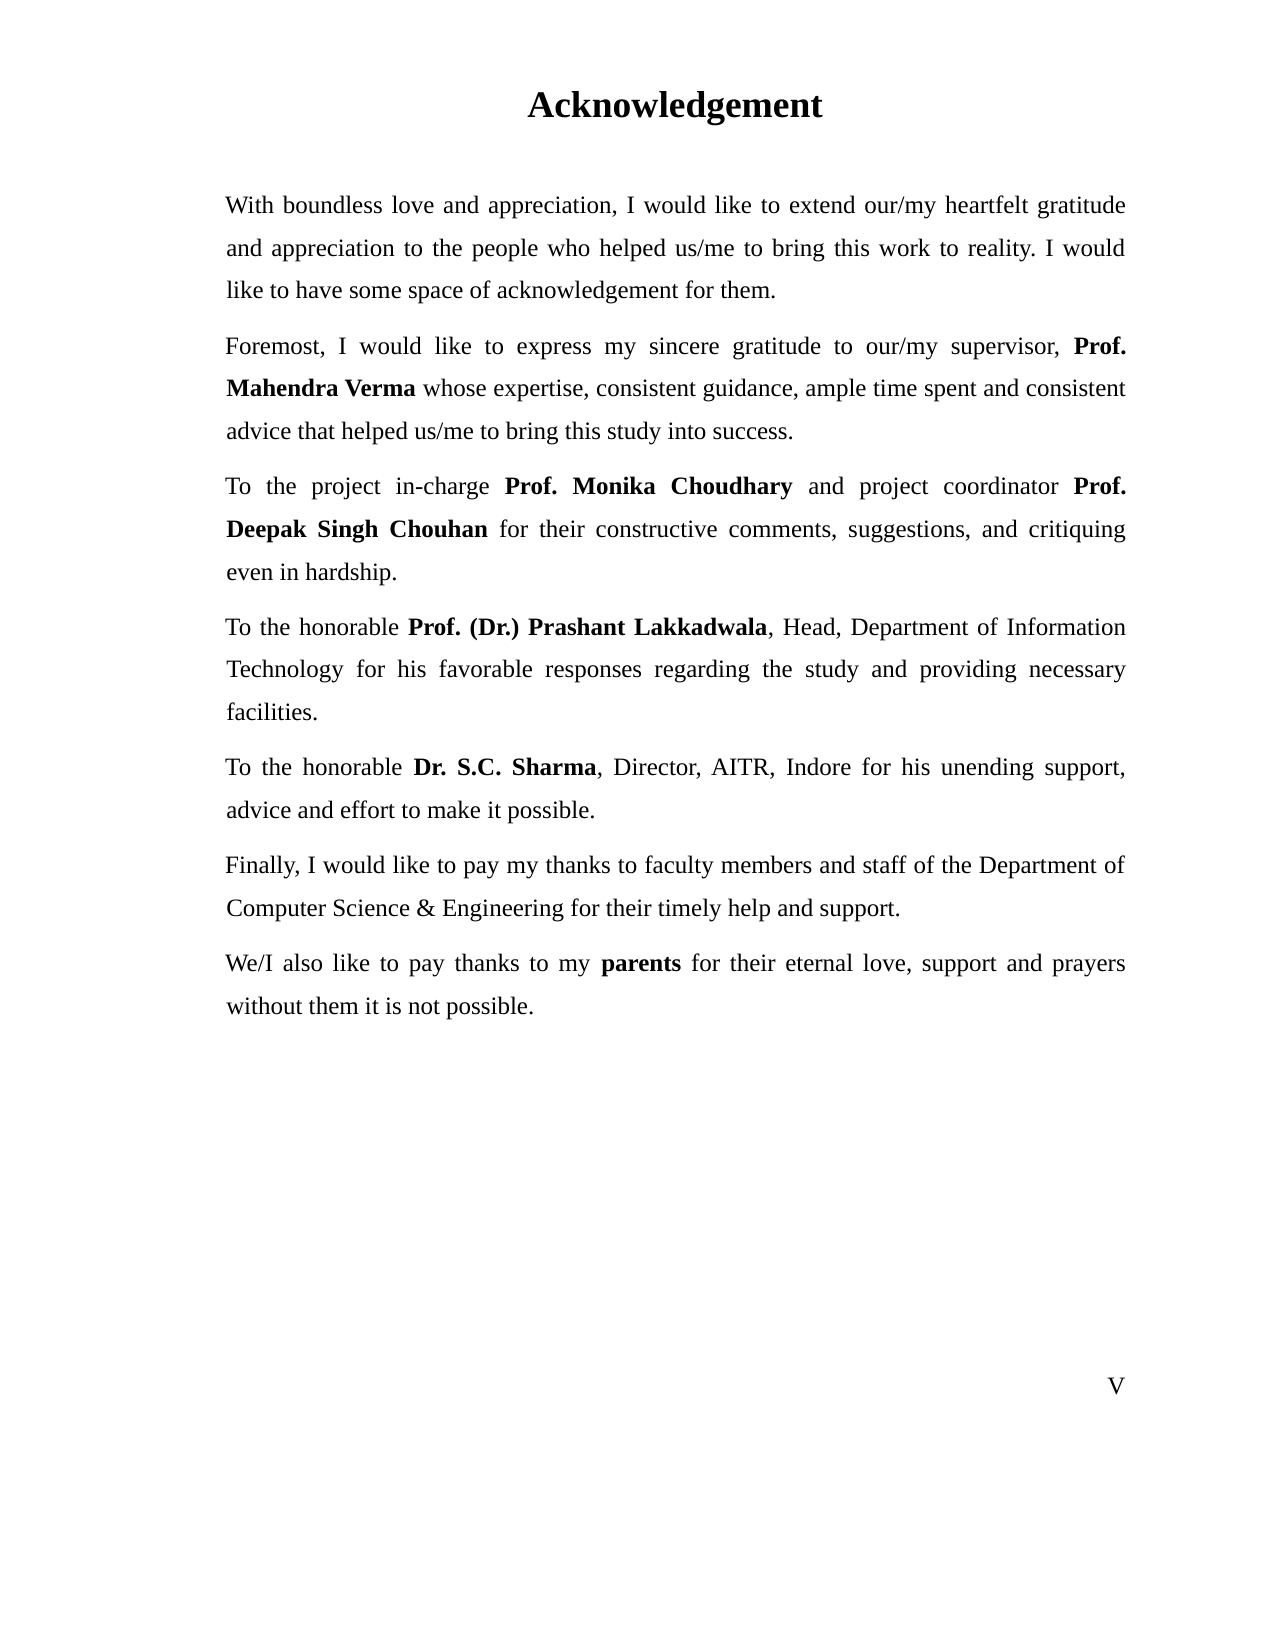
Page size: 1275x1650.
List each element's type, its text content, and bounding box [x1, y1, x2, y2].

text Finally, I would like to pay my thanks to faculty members and staff of the Department of Computer Science & Engineering for their timely help and support. [225, 850, 1127, 922]
text We/I also like to pay thanks to my parents for their eternal love, support and prayers without them it is not possible. [225, 948, 1127, 1019]
subtitle Acknowledgement [296, 82, 1054, 126]
text To the honorable Dr. S.C. Sharma, Director, AITR, Indore for his unending support, advice and effort to make it possible. [225, 752, 1127, 824]
text To the project in-charge Prof. Monika Choudhary and project coordinator Prof. Deepak Singh Chouhan for their constructive comments, suggestions, and critiquing even in hardship. [225, 471, 1127, 585]
text Foremost, I would like to express my sincere gratitude to our/my supervisor, Prof. Mahendra Verma whose expertise, consistent guidance, ample time spent and consistent advice that helped us/me to bring this study into success. [225, 331, 1127, 445]
text To the honorable Prof. (Dr.) Prashant Lakkadwala, Head, Department of Information Technology for his favorable responses regarding the study and providing necessary facilities. [225, 612, 1127, 726]
text With boundless love and appreciation, I would like to extend our/my heartfelt gratitude and appreciation to the people who helped us/me to bring this work to reality. I would like to have some space of acknowledgement for them. [225, 191, 1127, 304]
